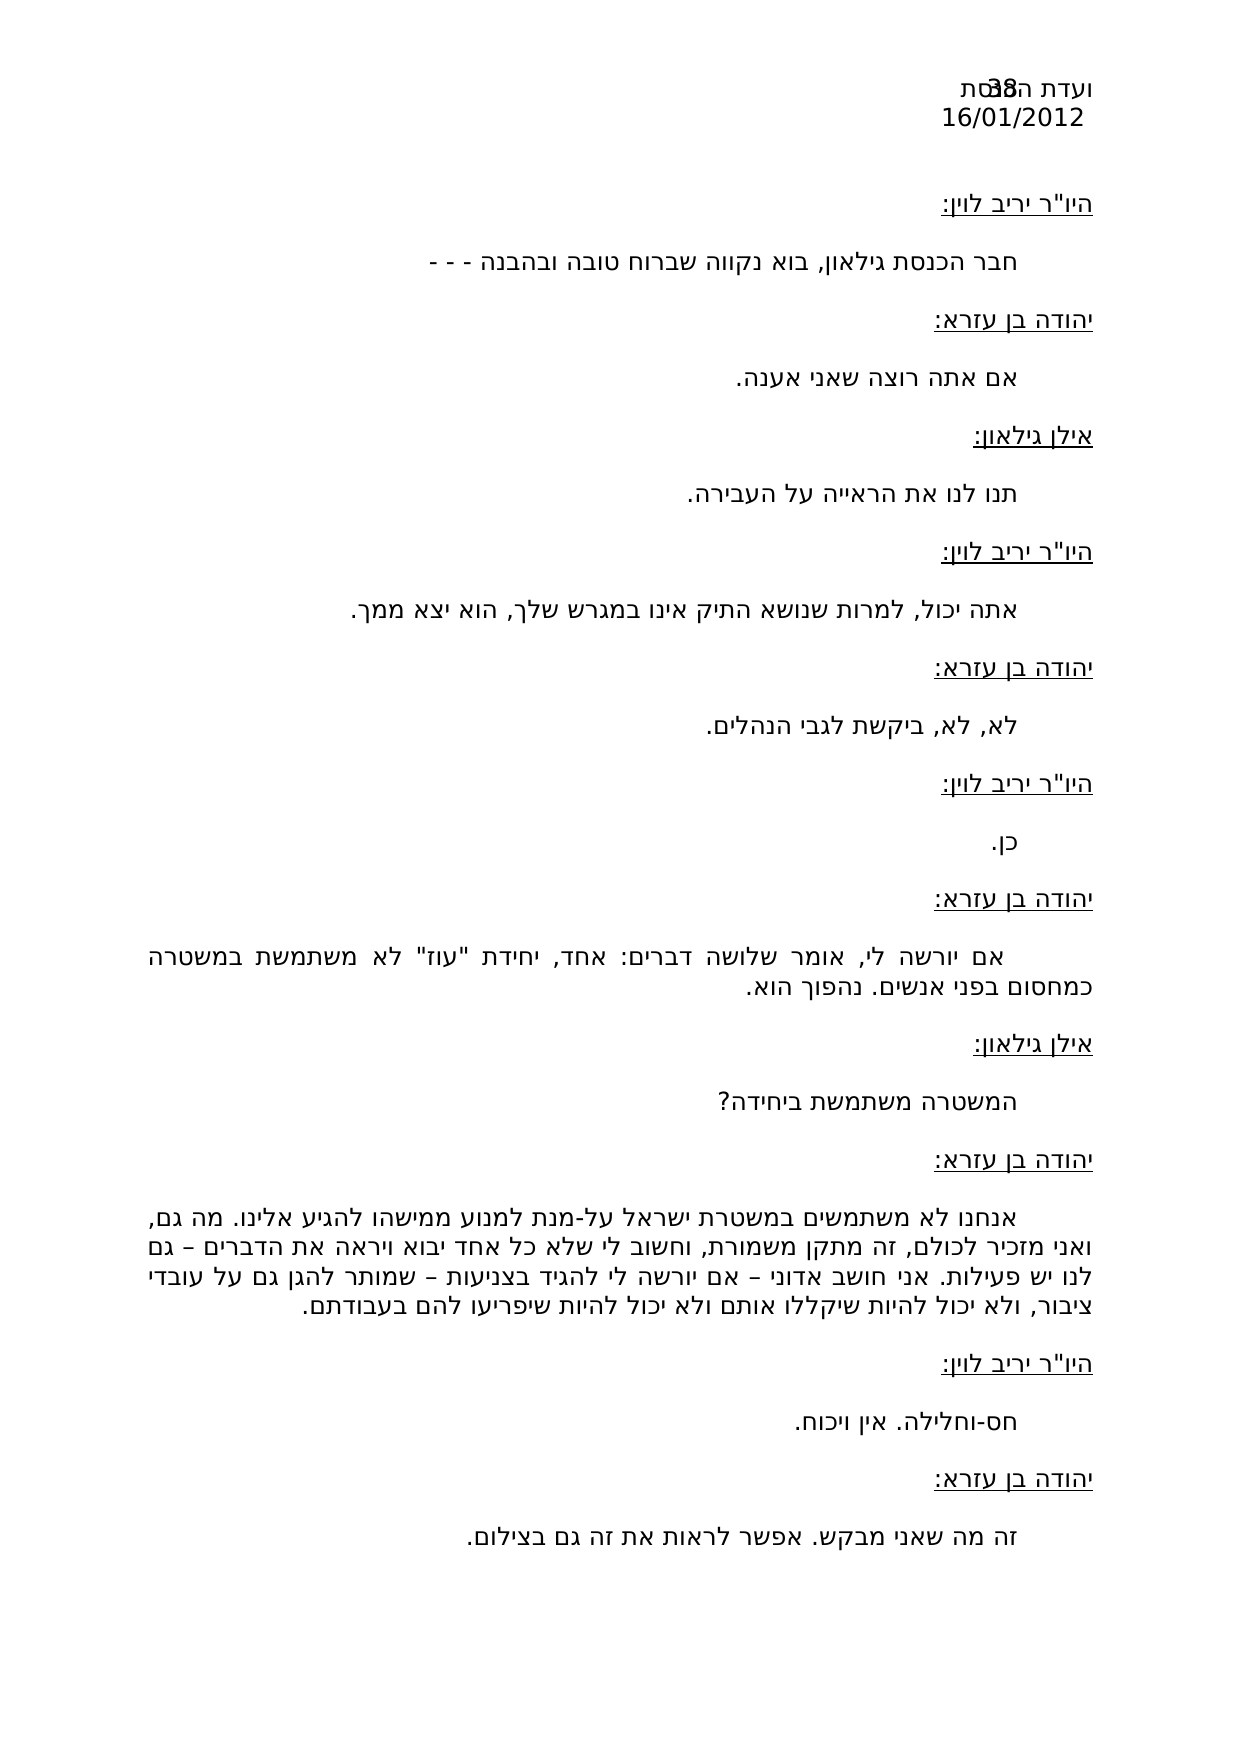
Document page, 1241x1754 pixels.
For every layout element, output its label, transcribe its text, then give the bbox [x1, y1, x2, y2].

text אם אתה רוצה שאני אענה. [147, 363, 1093, 393]
text זה מה שאני מבקש. אפשר לראות את זה גם בצילום. [147, 1523, 1093, 1552]
text תנו לנו את הראייה על העבירה. [147, 479, 1093, 508]
text אנחנו לא משתמשים במשטרת ישראל על-מנת למנוע ממישהו להגיע אלינו. מה גם, ואני מזכיר לכולם, זה מתקן משמורת, וחשוב לי שלא כל אחד יבוא ויראה את הדברים – גם לנו יש פעילות. אני חושב אדוני – אם יורשה לי להגיד בצניעות – שמותר להגן גם על עובדי ציבור, ולא יכול להיות שיקללו אותם ולא יכול להיות שיפריעו להם בעבודתם. [147, 1203, 1093, 1320]
text כן. [147, 827, 1093, 856]
text יהודה בן עזרא: [147, 1465, 1093, 1494]
text יהודה בן עזרא: [147, 306, 1093, 335]
text המשטרה משתמשת ביחידה? [147, 1088, 1093, 1117]
text היו"ר יריב לוין: [147, 537, 1093, 566]
text אילן גילאון: [147, 421, 1093, 451]
text היו"ר יריב לוין: [147, 769, 1093, 798]
text אילן גילאון: [147, 1030, 1093, 1059]
text יהודה בן עזרא: [147, 885, 1093, 914]
text היו"ר יריב לוין: [147, 190, 1093, 219]
text אם יורשה לי, אומר שלושה דברים: אחד, יחידת "עוז" לא משתמשת במשטרה כמחסום בפני אנשים. נהפוך הוא. [147, 943, 1093, 1001]
text חבר הכנסת גילאון, בוא נקווה שברוח טובה ובהבנה - - - [147, 248, 1093, 277]
text היו"ר יריב לוין: [147, 1349, 1093, 1378]
text אתה יכול, למרות שנושא התיק אינו במגרש שלך, הוא יצא ממך. [147, 595, 1093, 624]
text לא, לא, ביקשת לגבי הנהלים. [147, 711, 1093, 740]
text יהודה בן עזרא: [147, 1146, 1093, 1175]
text חס-וחלילה. אין ויכוח. [147, 1407, 1093, 1436]
text יהודה בן עזרא: [147, 653, 1093, 682]
